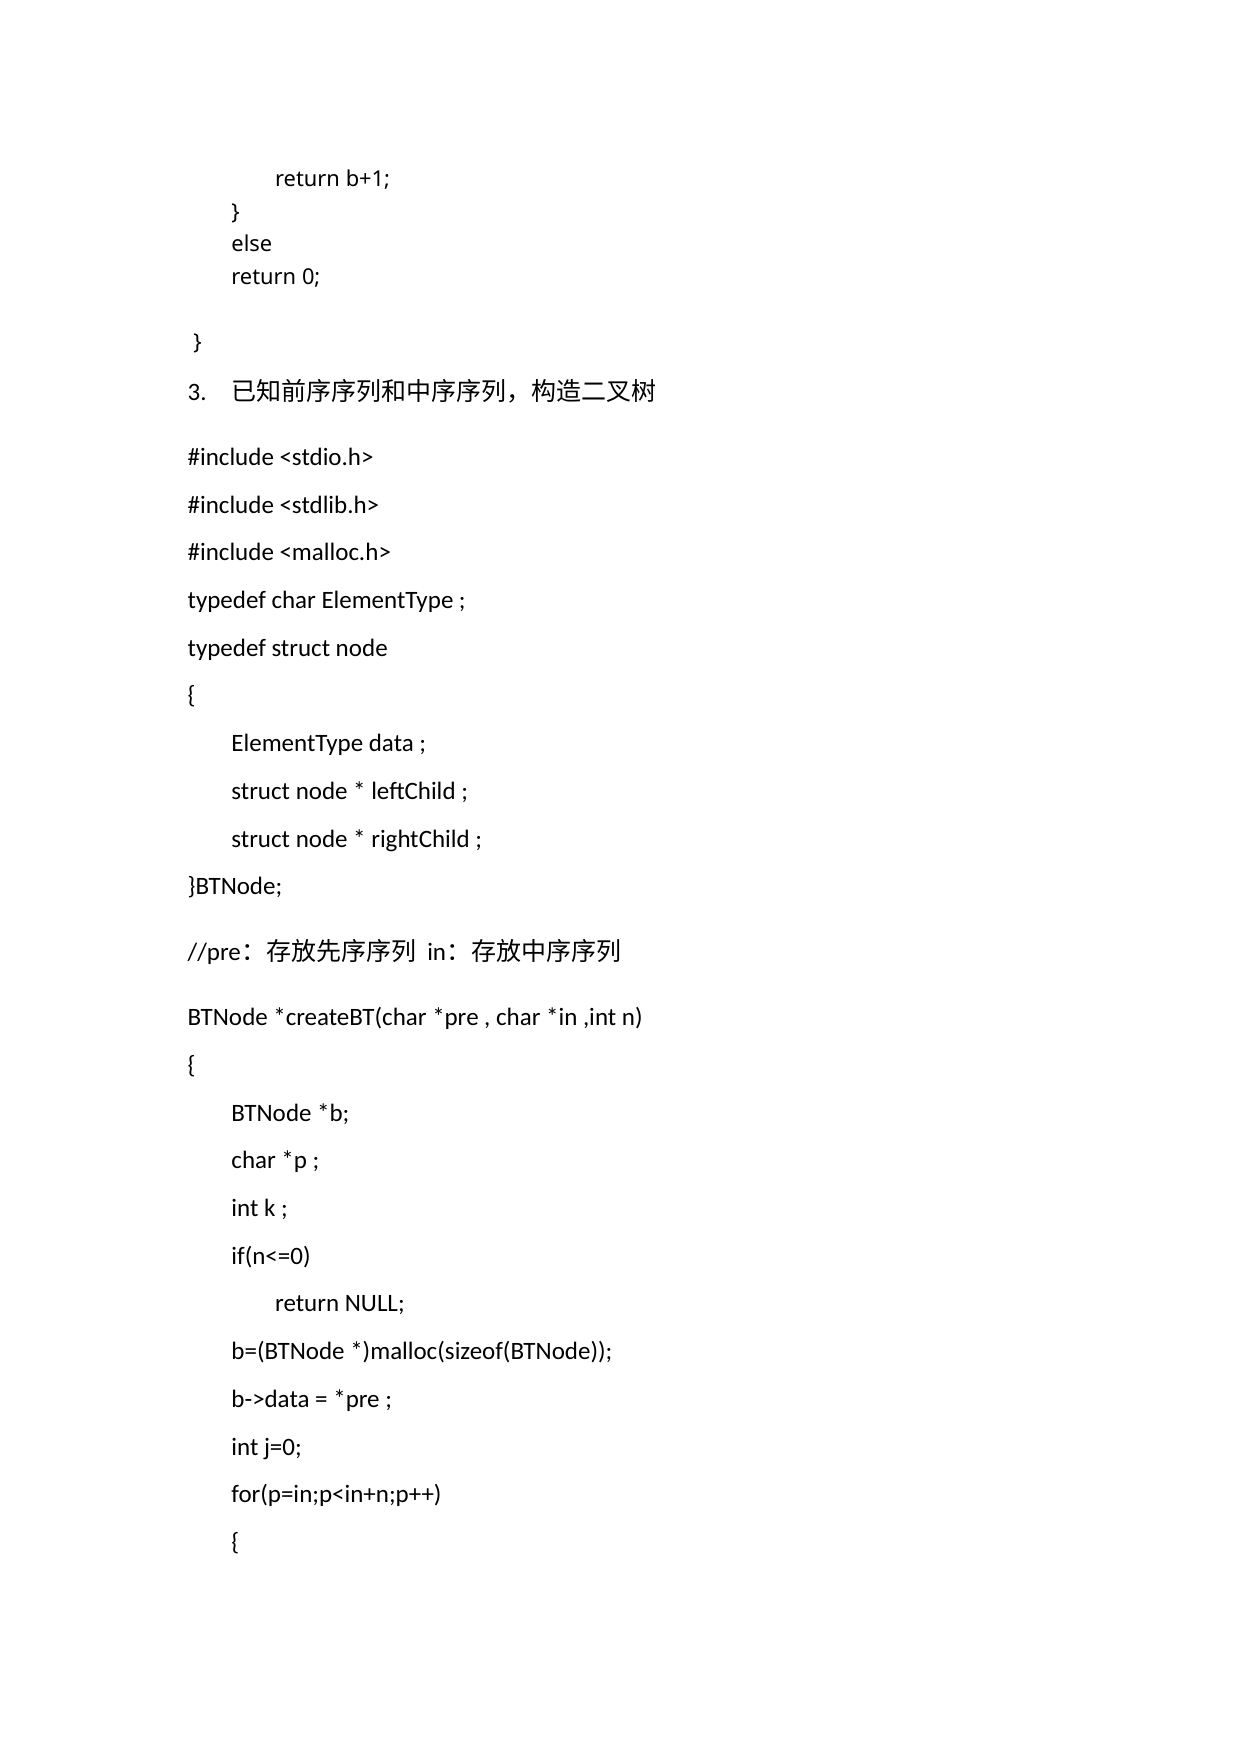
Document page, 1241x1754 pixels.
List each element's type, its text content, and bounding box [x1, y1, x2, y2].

list 已知前序序列和中序序列，构造二叉树 [187, 357, 1053, 422]
text b->data = *pre ; [187, 1382, 1053, 1414]
text typedef char ElementType ; [187, 583, 1053, 616]
text return b+1; [187, 162, 1053, 194]
text int j=0; [187, 1430, 1053, 1462]
text { [187, 1048, 1053, 1081]
text if(n<=0) [187, 1239, 1053, 1271]
text return 0; [187, 259, 1053, 292]
text #include <malloc.h> [187, 536, 1053, 568]
text struct node * rightChild ; [187, 822, 1053, 854]
text } [187, 194, 1053, 227]
text ElementType data ; [187, 726, 1053, 759]
text { [187, 679, 1053, 711]
text BTNode *createBT(char *pre , char *in ,int n) [187, 1000, 1053, 1033]
text struct node * leftChild ; [187, 774, 1053, 807]
text }BTNode; [187, 869, 1053, 902]
text for(p=in;p<in+n;p++) [187, 1477, 1053, 1510]
text //pre：存放先序序列 in：存放中序序列 [187, 917, 1053, 982]
text else [187, 227, 1053, 259]
text } [187, 324, 1053, 357]
text { [187, 1525, 1053, 1558]
text int k ; [187, 1191, 1053, 1224]
text BTNode *b; [187, 1096, 1053, 1128]
text #include <stdlib.h> [187, 488, 1053, 520]
text return NULL; [187, 1287, 1053, 1319]
text b=(BTNode *)malloc(sizeof(BTNode)); [187, 1334, 1053, 1367]
text typedef struct node [187, 631, 1053, 663]
text char *p ; [187, 1143, 1053, 1176]
text #include <stdio.h> [187, 440, 1053, 473]
